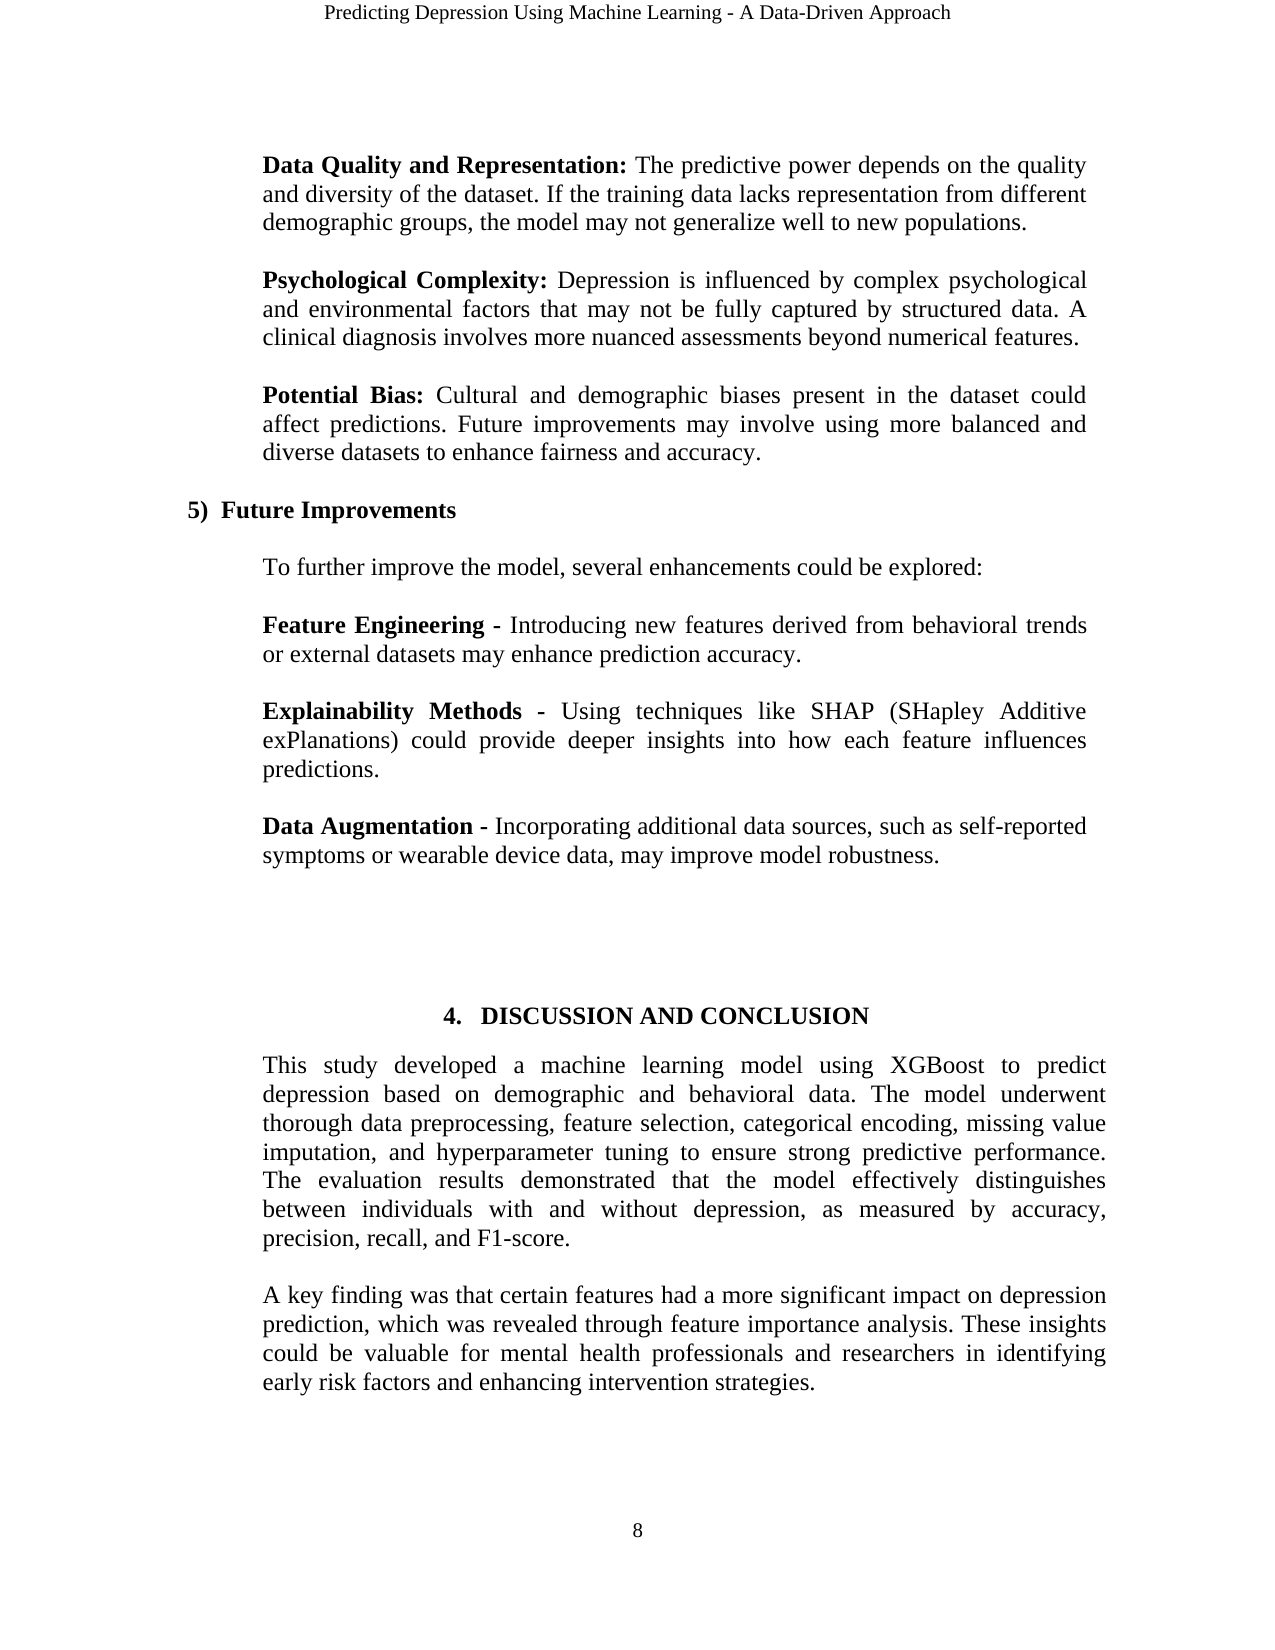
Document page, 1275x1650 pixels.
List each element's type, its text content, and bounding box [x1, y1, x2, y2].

text Psychological Complexity: Depression is influenced by complex psychological and environmental factors that may not be fully captured by structured data. A clinical diagnosis involves more nuanced assessments beyond numerical features. [262, 265, 1087, 351]
text Data Augmentation - Incorporating additional data sources, such as self-reported symptoms or wearable device data, may improve model robustness. [262, 811, 1087, 869]
text Potential Bias: Cultural and demographic biases present in the dataset could affect predictions. Future improvements may involve using more balanced and diverse datasets to enhance fairness and accuracy. [262, 380, 1087, 466]
text Feature Engineering - Introducing new features derived from behavioral trends or external datasets may enhance prediction accuracy. [262, 610, 1087, 667]
text A key finding was that certain features had a more significant impact on depression prediction, which was revealed through feature importance analysis. These insights could be valuable for mental health professionals and researchers in identifying early risk factors and enhancing intervention strategies. [262, 1280, 1107, 1395]
text Data Quality and Representation: The predictive power depends on the quality and diversity of the dataset. If the training data lacks representation from different demographic groups, the model may not generalize well to new populations. [262, 150, 1087, 236]
list DISCUSSION AND CONCLUSION [225, 1001, 1087, 1029]
text Explainability Methods - Using techniques like SHAP (SHapley Additive exPlanations) could provide deeper insights into how each feature influences predictions. [262, 696, 1087, 782]
text This study developed a machine learning model using XGBoost to predict depression based on demographic and behavioral data. The model underwent thorough data preprocessing, feature selection, categorical encoding, missing value imputation, and hyperparameter tuning to ensure strong predictive performance. The evaluation results demonstrated that the model effectively distinguishes between individuals with and without depression, as measured by accuracy, precision, recall, and F1-score. [262, 1050, 1107, 1252]
text To further improve the model, several enhancements could be explored: [262, 552, 1087, 581]
text 5) Future Improvements [187, 495, 1087, 524]
